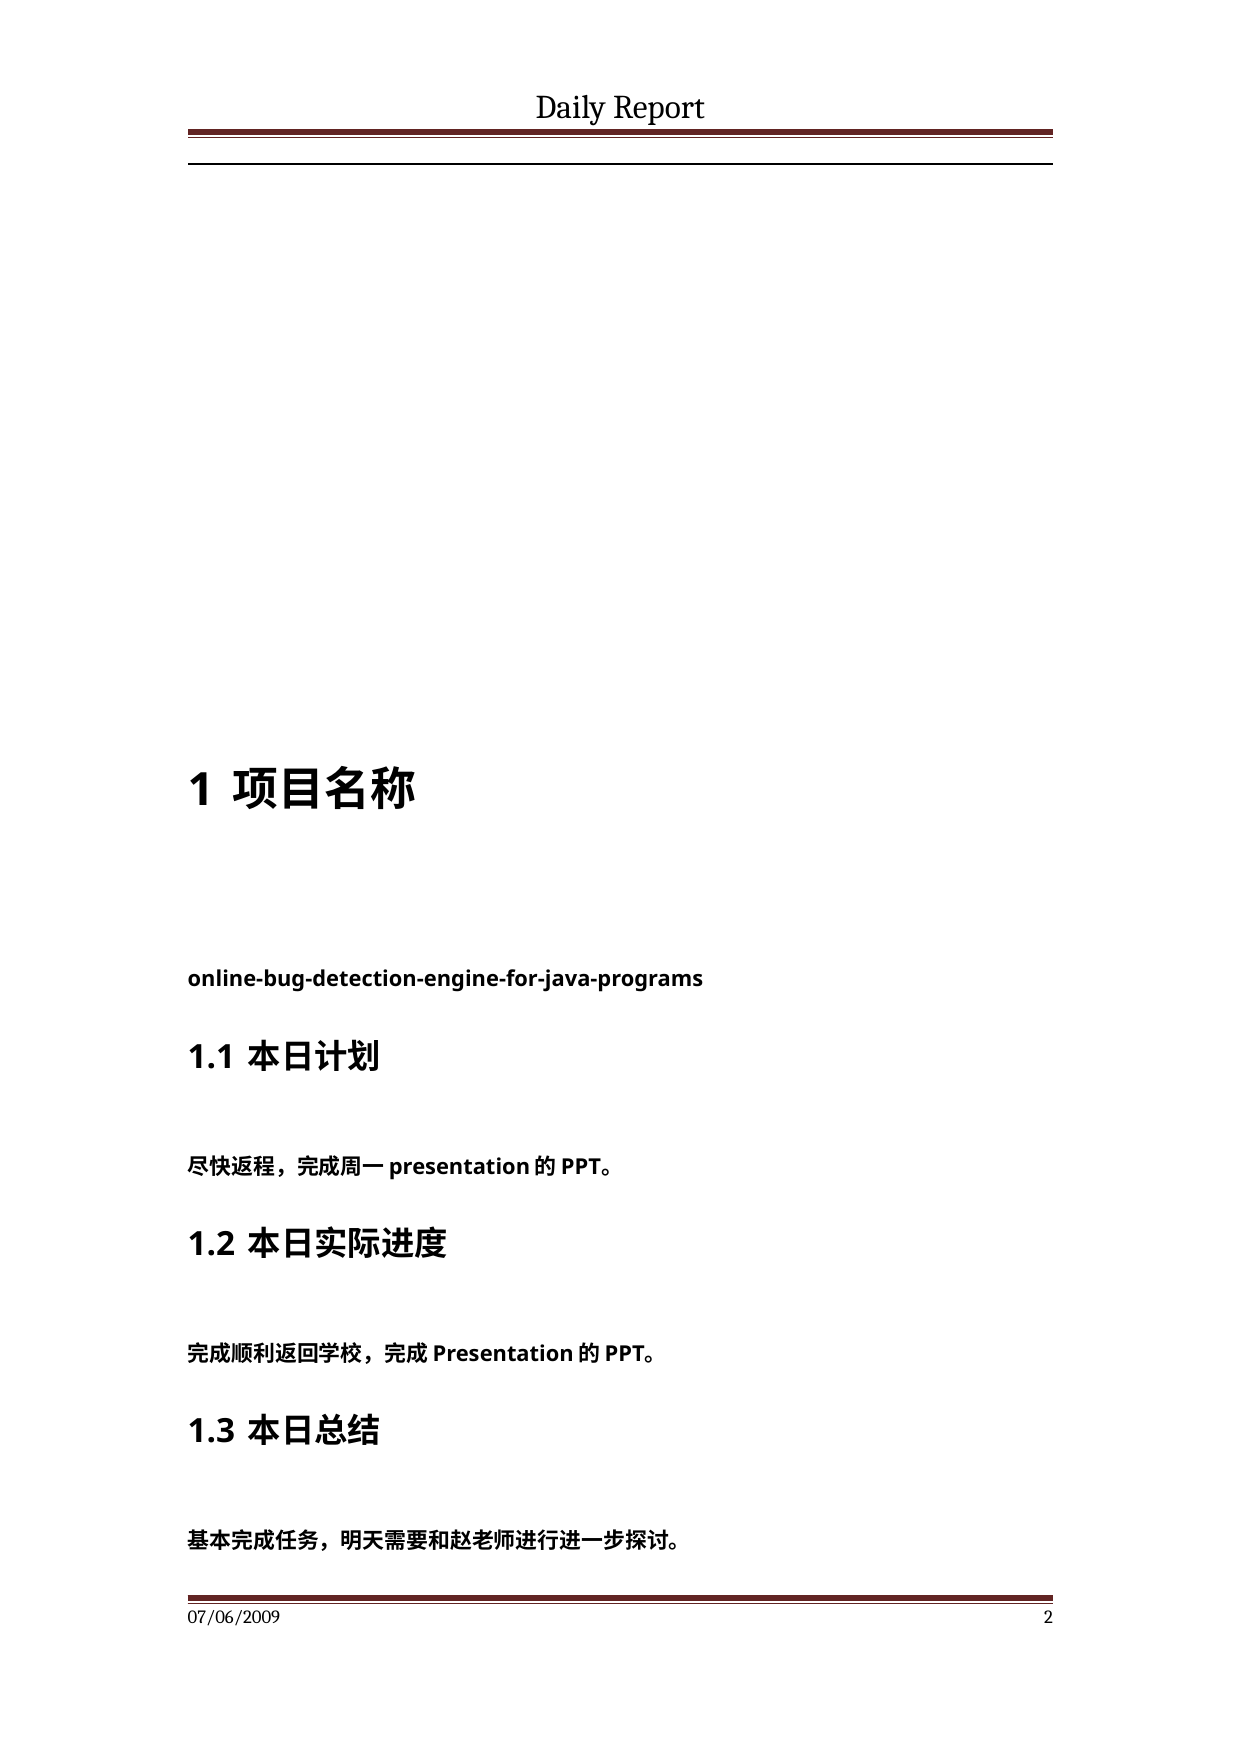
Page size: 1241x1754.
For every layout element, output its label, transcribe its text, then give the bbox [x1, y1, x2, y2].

subtitle 本日计划 [187, 1022, 1053, 1087]
subtitle 项目名称 [187, 736, 1053, 834]
text online-bug-detection-engine-for-java-programs [187, 962, 1053, 994]
subtitle 本日实际进度 [187, 1209, 1053, 1274]
text 基本完成任务，明天需要和赵老师进行进一步探讨。 [187, 1523, 1053, 1556]
text 尽快返程，完成周一presentation的PPT。 [187, 1149, 1053, 1182]
text 完成顺利返回学校，完成Presentation的PPT。 [187, 1336, 1053, 1368]
subtitle 本日总结 [187, 1396, 1053, 1461]
